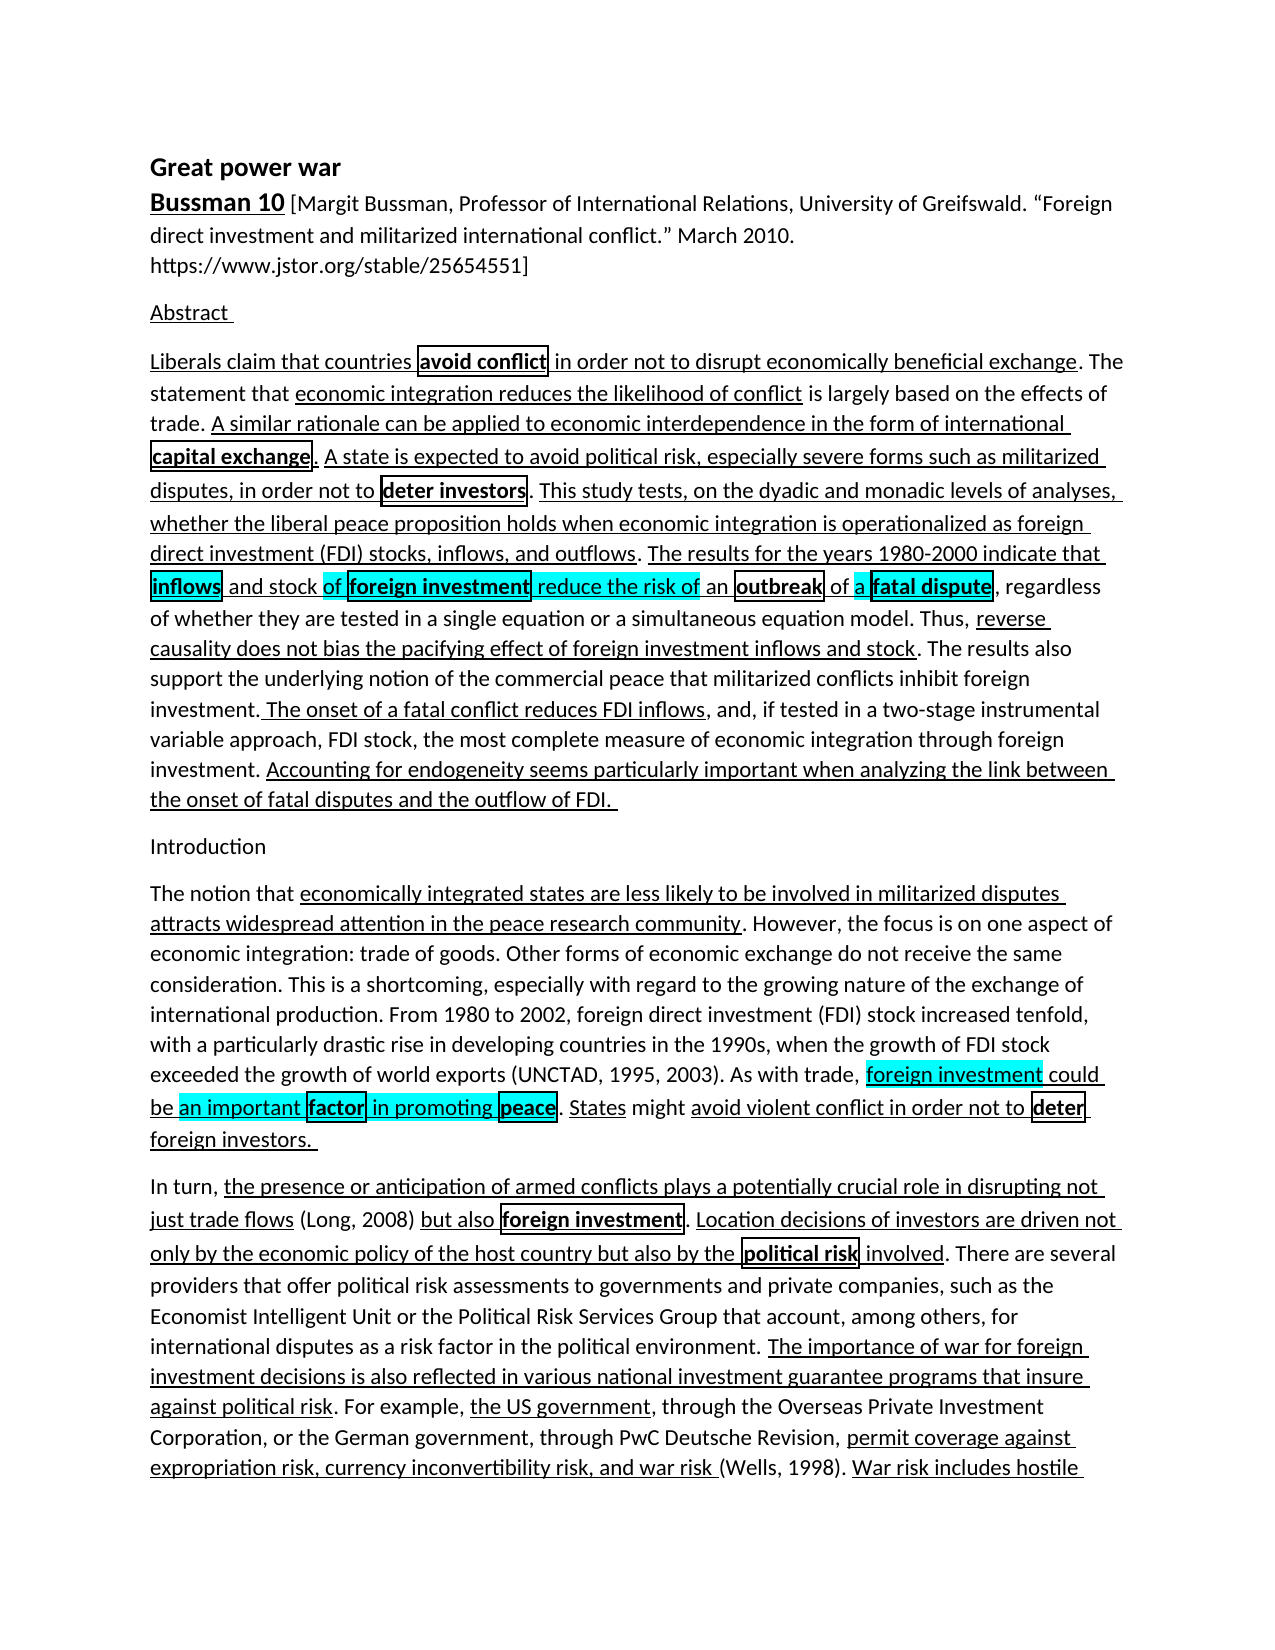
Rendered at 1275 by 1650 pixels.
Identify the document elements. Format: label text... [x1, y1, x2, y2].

text The notion that economically integrated states are less likely to be involved in militarized disputes attracts widespread attention in the peace research community. However, the focus is on one aspect of economic integration: trade of goods. Other forms of economic exchange do not receive the same consideration. This is a shortcoming, especially with regard to the growing nature of the exchange of international production. From 1980 to 2002, foreign direct investment (FDI) stock increased tenfold, with a particularly drastic rise in developing countries in the 1990s, when the growth of FDI stock exceeded the growth of world exports (UNCTAD, 1995, 2003). As with trade, foreign investment could be an important factor in promoting peace. States might avoid violent conflict in order not to deter foreign investors. [150, 879, 1125, 1153]
subtitle Great power war [150, 150, 1125, 183]
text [150, 1172, 1125, 1481]
text Introduction [150, 832, 1125, 860]
text Liberals claim that countries avoid conflict in order not to disrupt economically beneficial exchange. The statement that economic integration reduces the likelihood of conflict is largely based on the effects of trade. A similar rationale can be applied to economic interdependence in the form of international capital exchange. A state is expected to avoid political risk, especially severe forms such as militarized disputes, in order not to deter investors. This study tests, on the dyadic and monadic levels of analyses, whether the liberal peace proposition holds when economic integration is operationalized as foreign direct investment (FDI) stocks, inflows, and outflows. The results for the years 1980-2000 indicate that inflows and stock of foreign investment reduce the risk of an outbreak of a fatal dispute, regardless of whether they are tested in a single equation or a simultaneous equation model. Thus, reverse causality does not bias the pacifying effect of foreign investment inflows and stock. The results also support the underlying notion of the commercial peace that militarized conflicts inhibit foreign investment. The onset of a fatal conflict reduces FDI inflows, and, if tested in a two-stage instrumental variable approach, FDI stock, the most complete measure of economic integration through foreign investment. Accounting for endogeneity seems particularly important when analyzing the link between the onset of fatal disputes and the outflow of FDI. [150, 345, 1125, 813]
text Abstract [150, 298, 1125, 326]
text Bussman 10 [Margit Bussman, Professor of International Relations, University of Greifswald. “Foreign direct investment and militarized international conflict.” March 2010. https://www.jstor.org/stable/25654551] [150, 186, 1125, 279]
